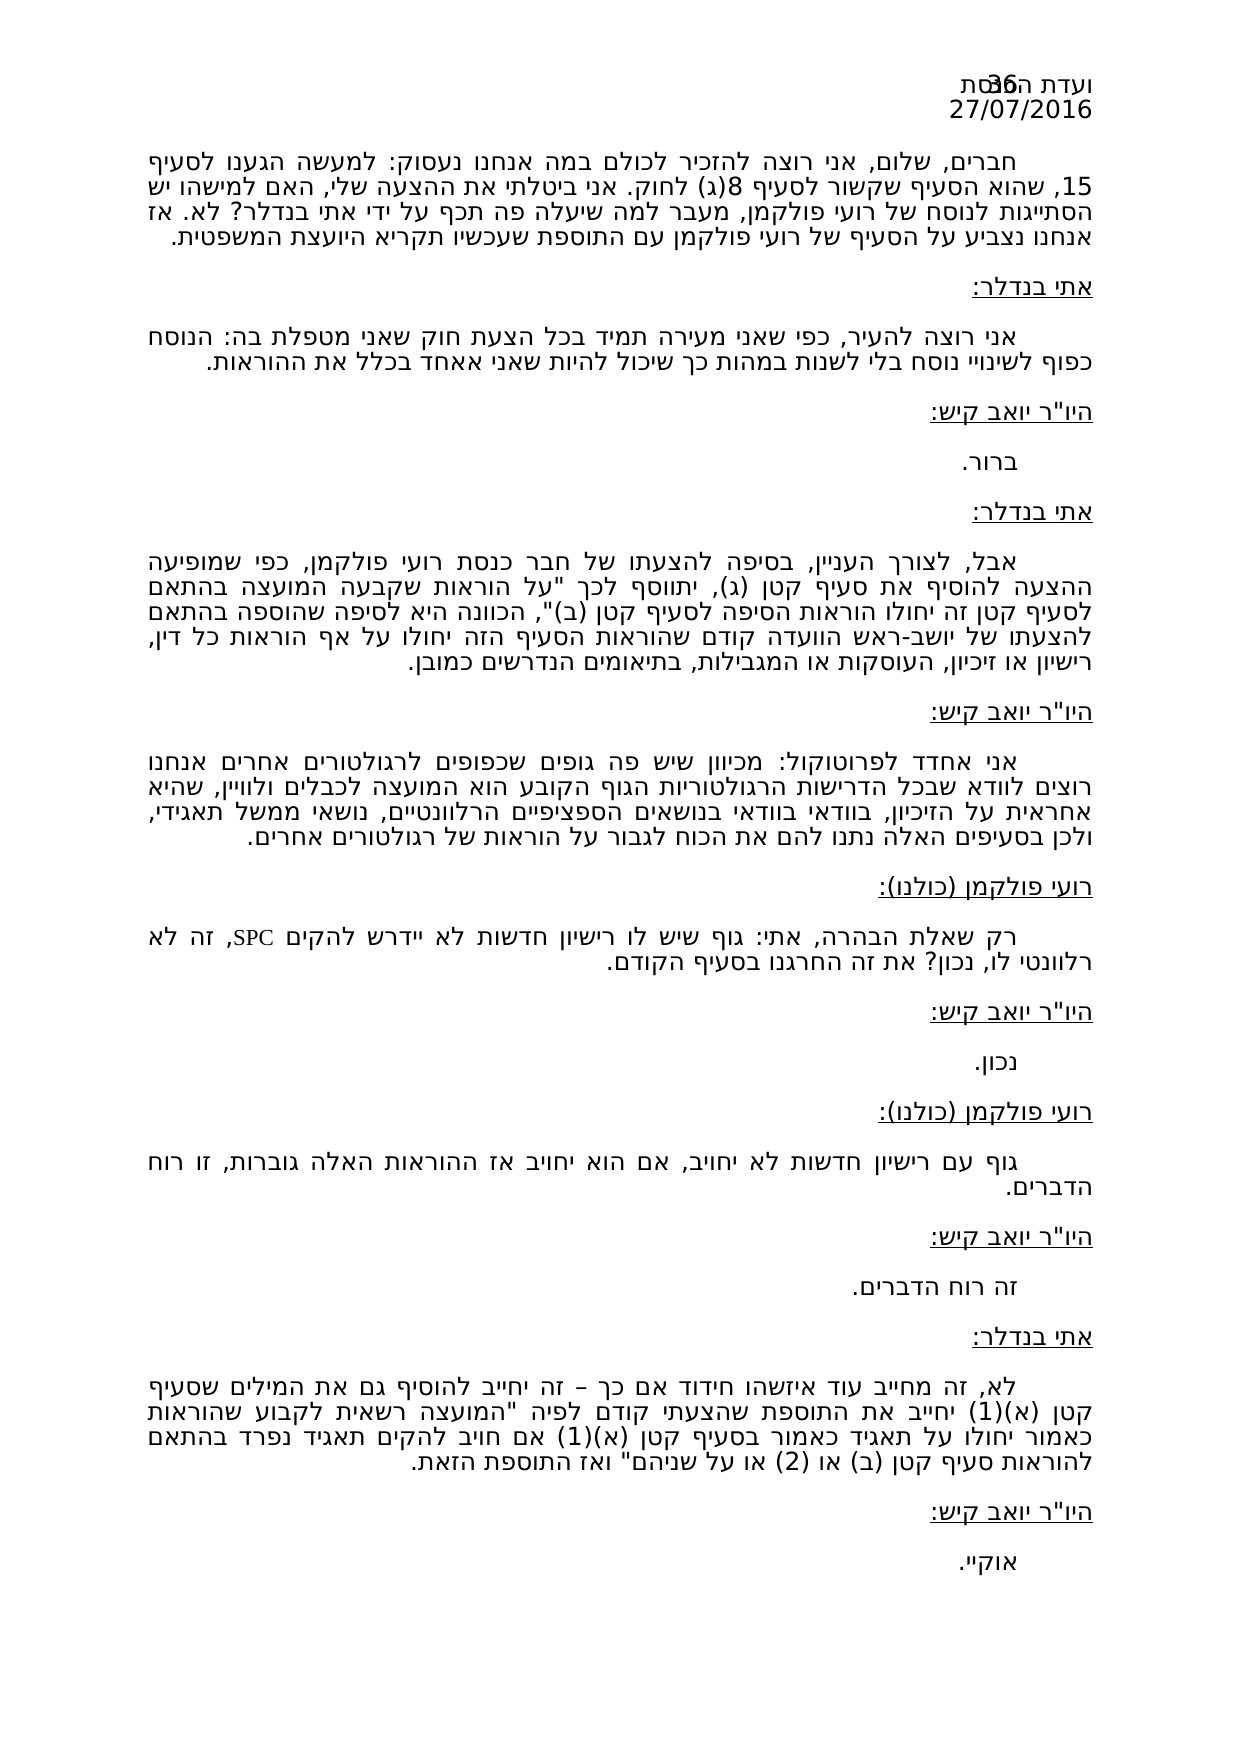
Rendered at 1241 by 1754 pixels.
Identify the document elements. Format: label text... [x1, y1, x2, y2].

text אני אחדד לפרוטוקול: מכיוון שיש פה גופים שכפופים לרגולטורים אחרים אנחנו רוצים לוודא שבכל הדרישות הרגולטוריות הגוף הקובע הוא המועצה לכבלים ולוויין, שהיא אחראית על הזיכיון, בוודאי בוודאי בנושאים הספציפיים הרלוונטיים, נושאי ממשל תאגידי, ולכן בסעיפים האלה נתנו להם את הכוח לגבור על הוראות של רגולטורים אחרים. [147, 750, 1093, 850]
text אתי בנדלר: [147, 275, 1093, 300]
text אני רוצה להעיר, כפי שאני מעירה תמיד בכל הצעת חוק שאני מטפלת בה: הנוסח כפוף לשינויי נוסח בלי לשנות במהות כך שיכול להיות שאני אאחד בכלל את ההוראות. [147, 325, 1093, 375]
text נכון. [147, 1050, 1093, 1075]
text אוקיי. [147, 1550, 1093, 1575]
text רק שאלת הבהרה, אתי: גוף שיש לו רישיון חדשות לא יידרש להקים SPC, זה לא רלוונטי לו, נכון? את זה החרגנו בסעיף הקודם. [147, 925, 1093, 975]
text ברור. [147, 450, 1093, 475]
text היו"ר יואב קיש: [147, 700, 1093, 725]
text אתי בנדלר: [147, 1325, 1093, 1350]
text היו"ר יואב קיש: [147, 1000, 1093, 1025]
text היו"ר יואב קיש: [147, 1500, 1093, 1525]
text לא, זה מחייב עוד איזשהו חידוד אם כך – זה יחייב להוסיף גם את המילים שסעיף קטן (א)(1) יחייב את התוספת שהצעתי קודם לפיה "המועצה רשאית לקבוע שהוראות כאמור יחולו על תאגיד כאמור בסעיף קטן (א)(1) אם חויב להקים תאגיד נפרד בהתאם להוראות סעיף קטן (ב) או (2) או על שניהם" ואז התוספת הזאת. [147, 1375, 1093, 1475]
text היו"ר יואב קיש: [147, 1225, 1093, 1250]
text רועי פולקמן (כולנו): [147, 1100, 1093, 1125]
text זה רוח הדברים. [147, 1275, 1093, 1300]
text רועי פולקמן (כולנו): [147, 875, 1093, 900]
text היו"ר יואב קיש: [147, 400, 1093, 425]
text אתי בנדלר: [147, 500, 1093, 525]
text אבל, לצורך העניין, בסיפה להצעתו של חבר כנסת רועי פולקמן, כפי שמופיעה ההצעה להוסיף את סעיף קטן (ג), יתווסף לכך "על הוראות שקבעה המועצה בהתאם לסעיף קטן זה יחולו הוראות הסיפה לסעיף קטן (ב)", הכוונה היא לסיפה שהוספה בהתאם להצעתו של יושב-ראש הוועדה קודם שהוראות הסעיף הזה יחולו על אף הוראות כל דין, רישיון או זיכיון, העוסקות או המגבילות, בתיאומים הנדרשים כמובן. [147, 550, 1093, 675]
text חברים, שלום, אני רוצה להזכיר לכולם במה אנחנו נעסוק: למעשה הגענו לסעיף 15, שהוא הסעיף שקשור לסעיף 8(ג) לחוק. אני ביטלתי את ההצעה שלי, האם למישהו יש הסתייגות לנוסח של רועי פולקמן, מעבר למה שיעלה פה תכף על ידי אתי בנדלר? לא. אז אנחנו נצביע על הסעיף של רועי פולקמן עם התוספת שעכשיו תקריא היועצת המשפטית. [147, 150, 1093, 250]
text גוף עם רישיון חדשות לא יחויב, אם הוא יחויב אז ההוראות האלה גוברות, זו רוח הדברים. [147, 1150, 1093, 1200]
